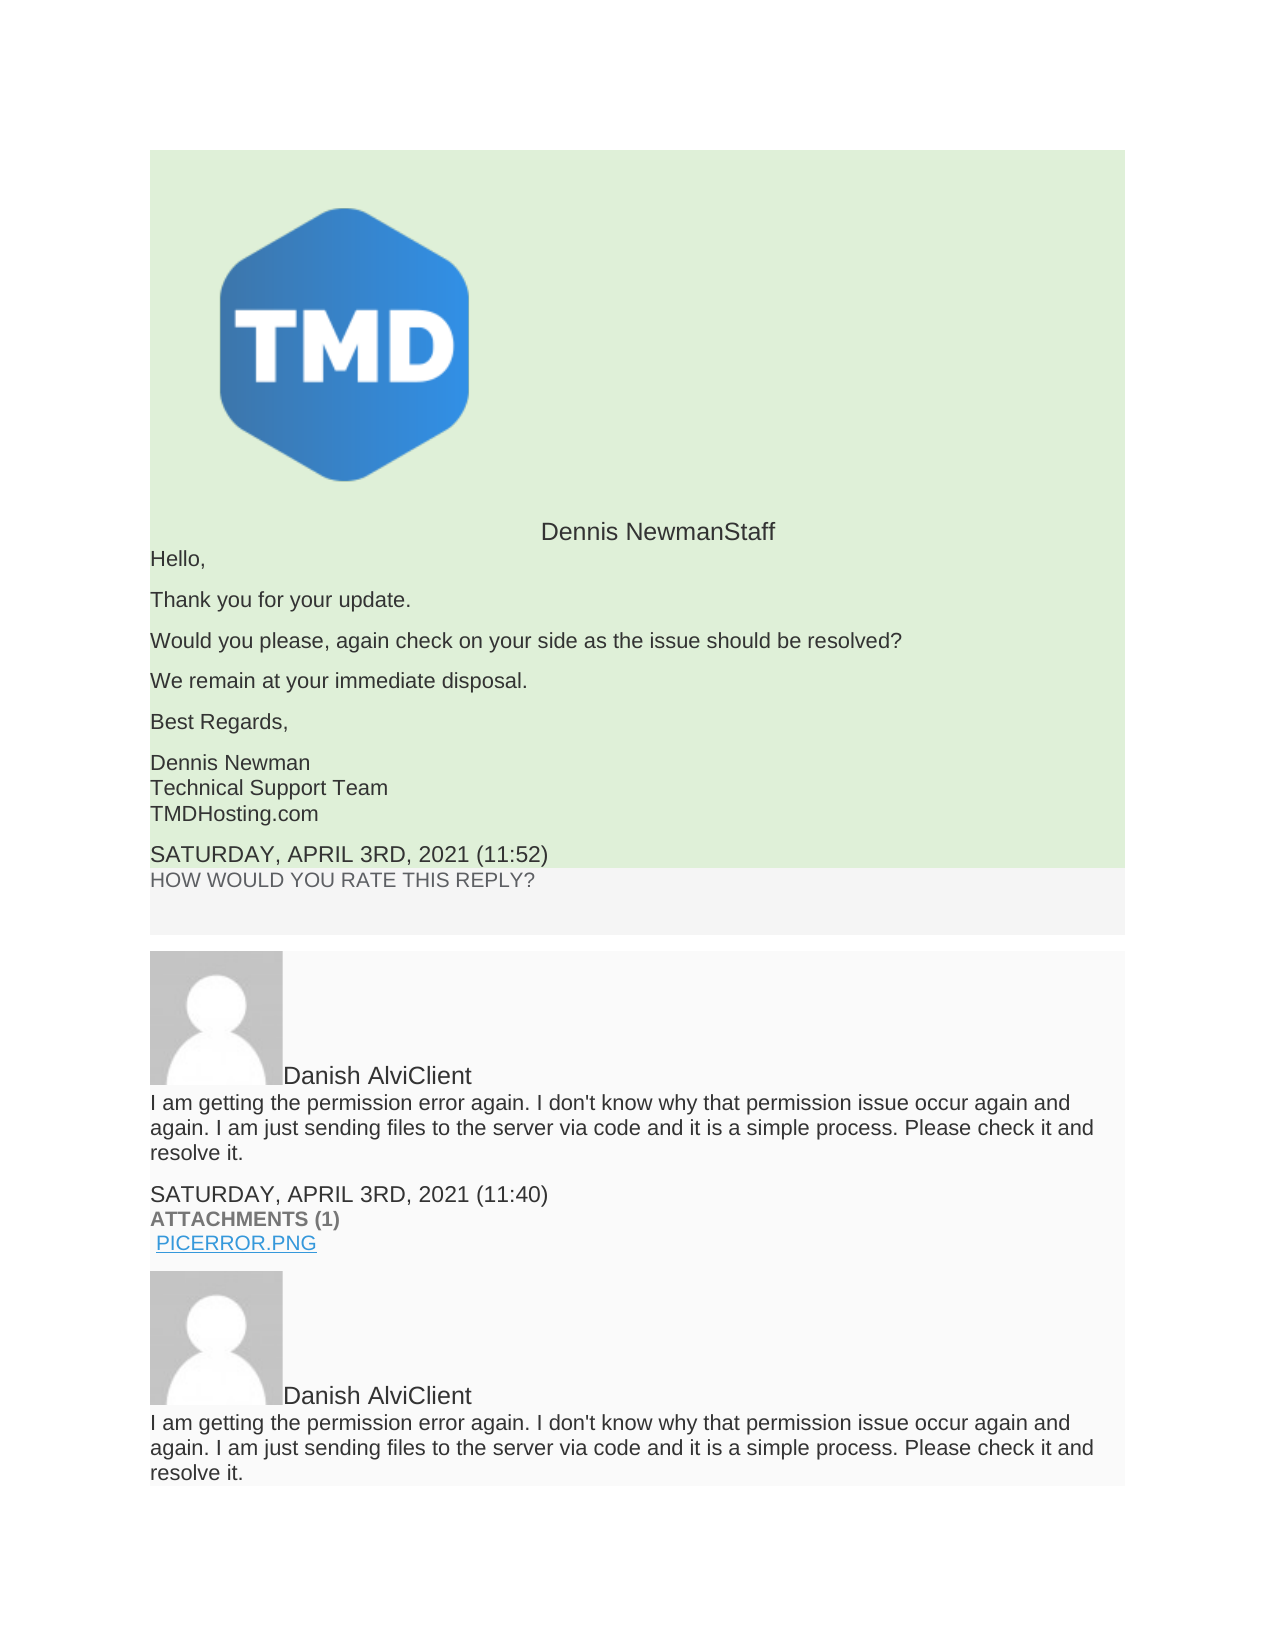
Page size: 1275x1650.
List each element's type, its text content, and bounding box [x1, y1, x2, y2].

text SATURDAY, APRIL 3RD, 2021 (11:40) [150, 1181, 1125, 1207]
text Hello, [150, 546, 1125, 571]
text ATTACHMENTS (1) PICERROR.PNG [150, 1207, 1125, 1255]
text Dennis Newman Technical Support Team TMDHosting.com [150, 750, 1125, 826]
text Best Regards, [150, 709, 1125, 734]
text Would you please, again check on your side as the issue should be resolved? [150, 628, 1125, 653]
text I am getting the permission error again. I don't know why that permission issue occur again and again. I am just sending files to the server via code and it is a simple process. Please check it and resolve it. [150, 1089, 1125, 1165]
text Danish AlviClient [150, 1272, 1125, 1410]
picture [150, 150, 541, 541]
text I am getting the permission error again. I don't know why that permission issue occur again and again. I am just sending files to the server via code and it is a simple process. Please check it and resolve it. [150, 1410, 1125, 1486]
picture [150, 951, 283, 1085]
text HOW WOULD YOU RATE THIS REPLY? [150, 868, 1125, 892]
text SATURDAY, APRIL 3RD, 2021 (11:52) [150, 841, 1125, 868]
text Danish AlviClient [150, 951, 1125, 1089]
text Thank you for your update. [150, 587, 1125, 612]
picture [150, 1271, 283, 1405]
text We remain at your immediate disposal. [150, 668, 1125, 694]
